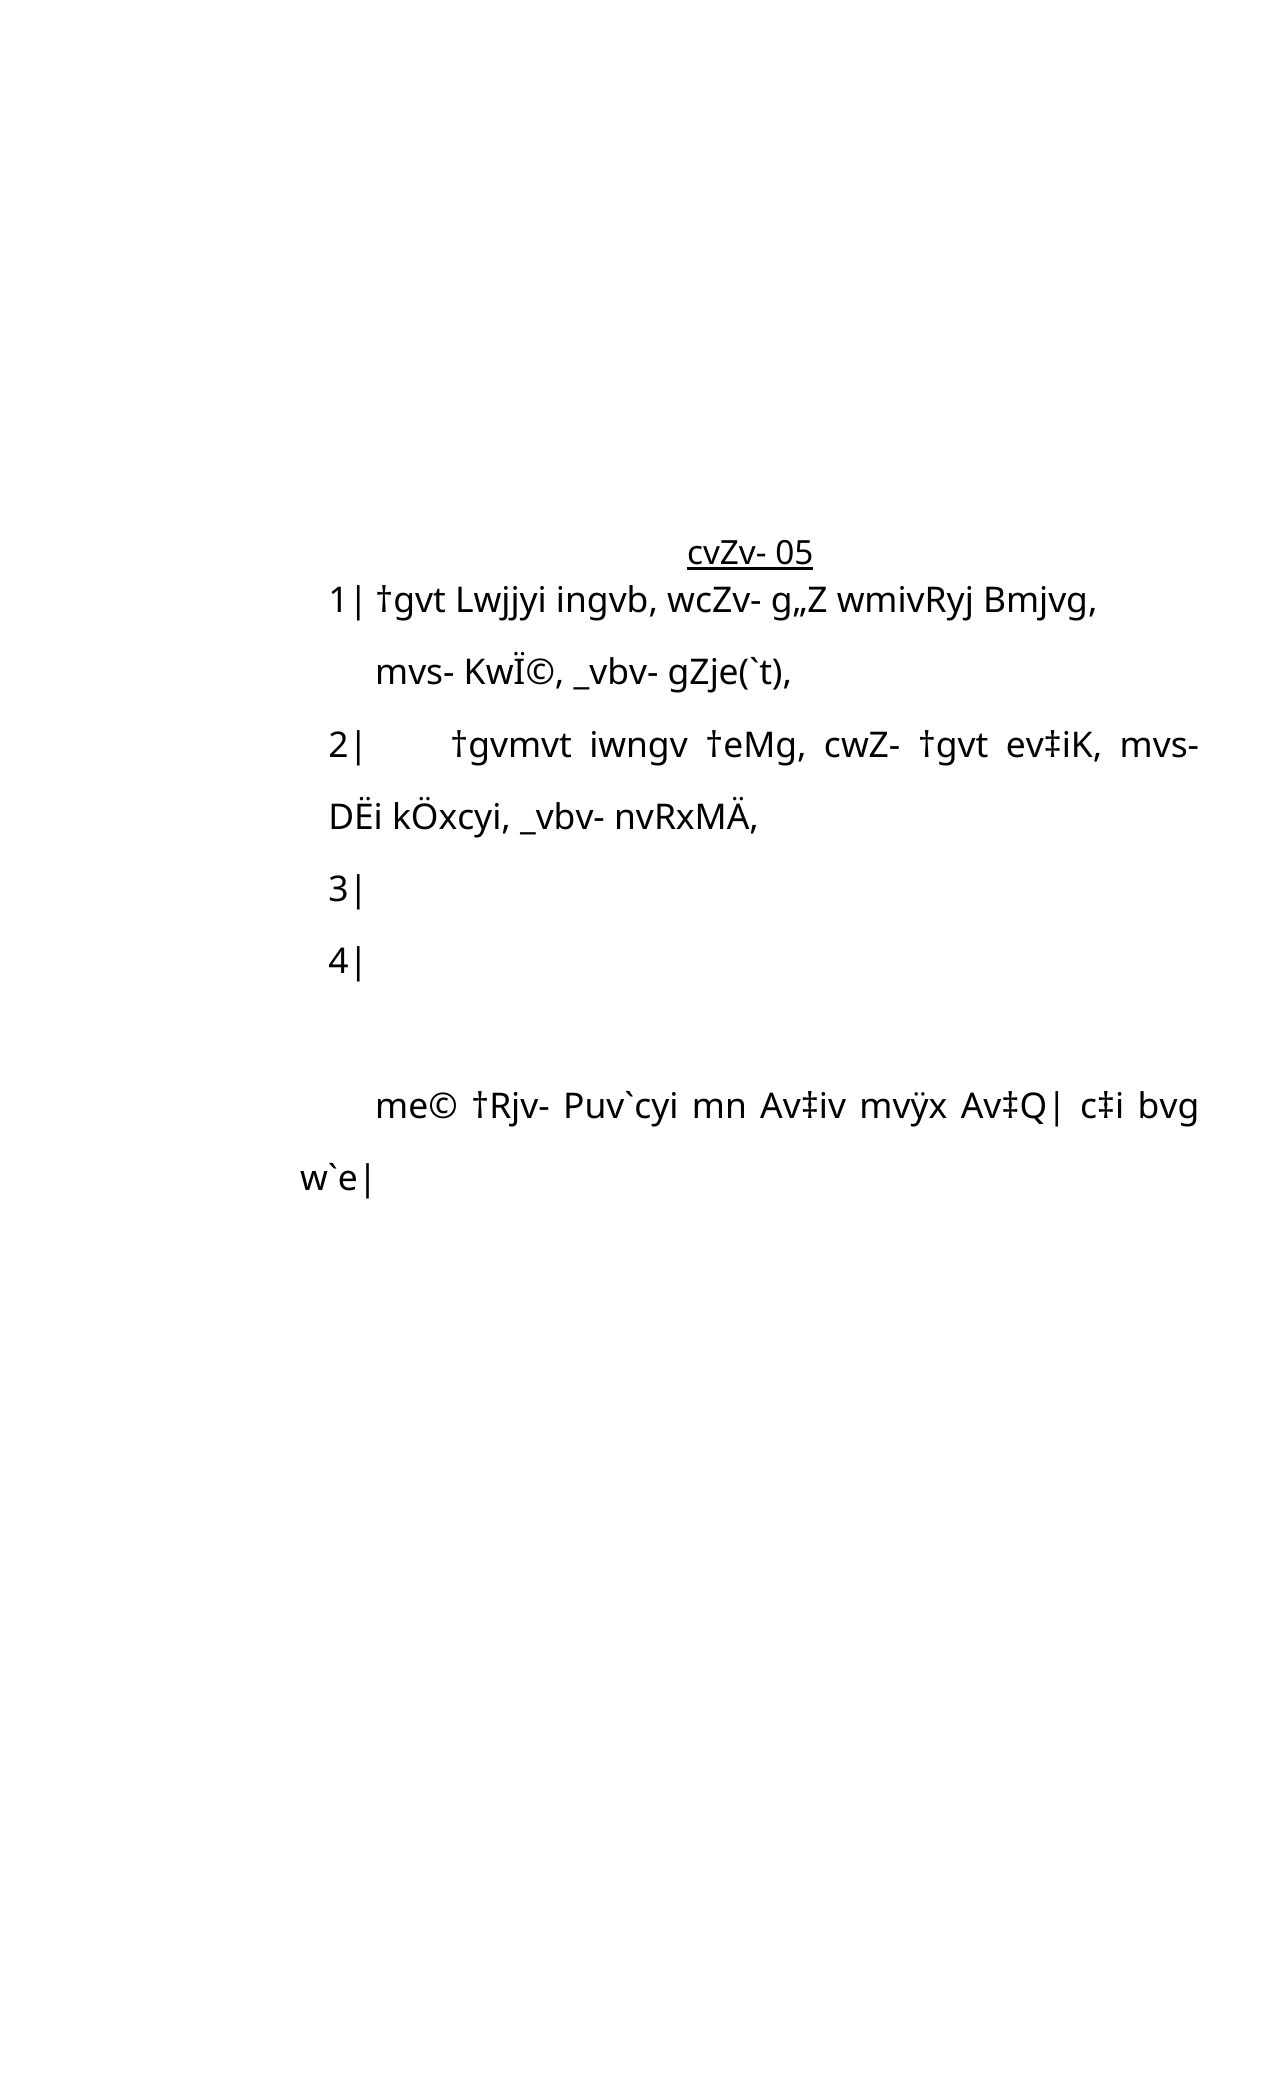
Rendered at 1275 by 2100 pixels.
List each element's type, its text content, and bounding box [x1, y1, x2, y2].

text me© †Rjv- Puv`cyi mn Av‡iv mvÿx Av‡Q| c‡i bvg w`e| [300, 1081, 1200, 1201]
text 3| [328, 864, 1200, 912]
text 1| †gvt Lwjjyi ingvb, wcZv- g„Z wmivRyj Bmjvg, [328, 574, 1200, 623]
text mvs- KwÏ©, _vbv- gZje(`t), [375, 647, 1200, 695]
text 2| †gvmvt iwngv †eMg, cwZ- †gvt ev‡iK, mvs- DËi kÖxcyi, _vbv- nvRxMÄ, [328, 719, 1200, 840]
text 4| [328, 936, 1200, 984]
